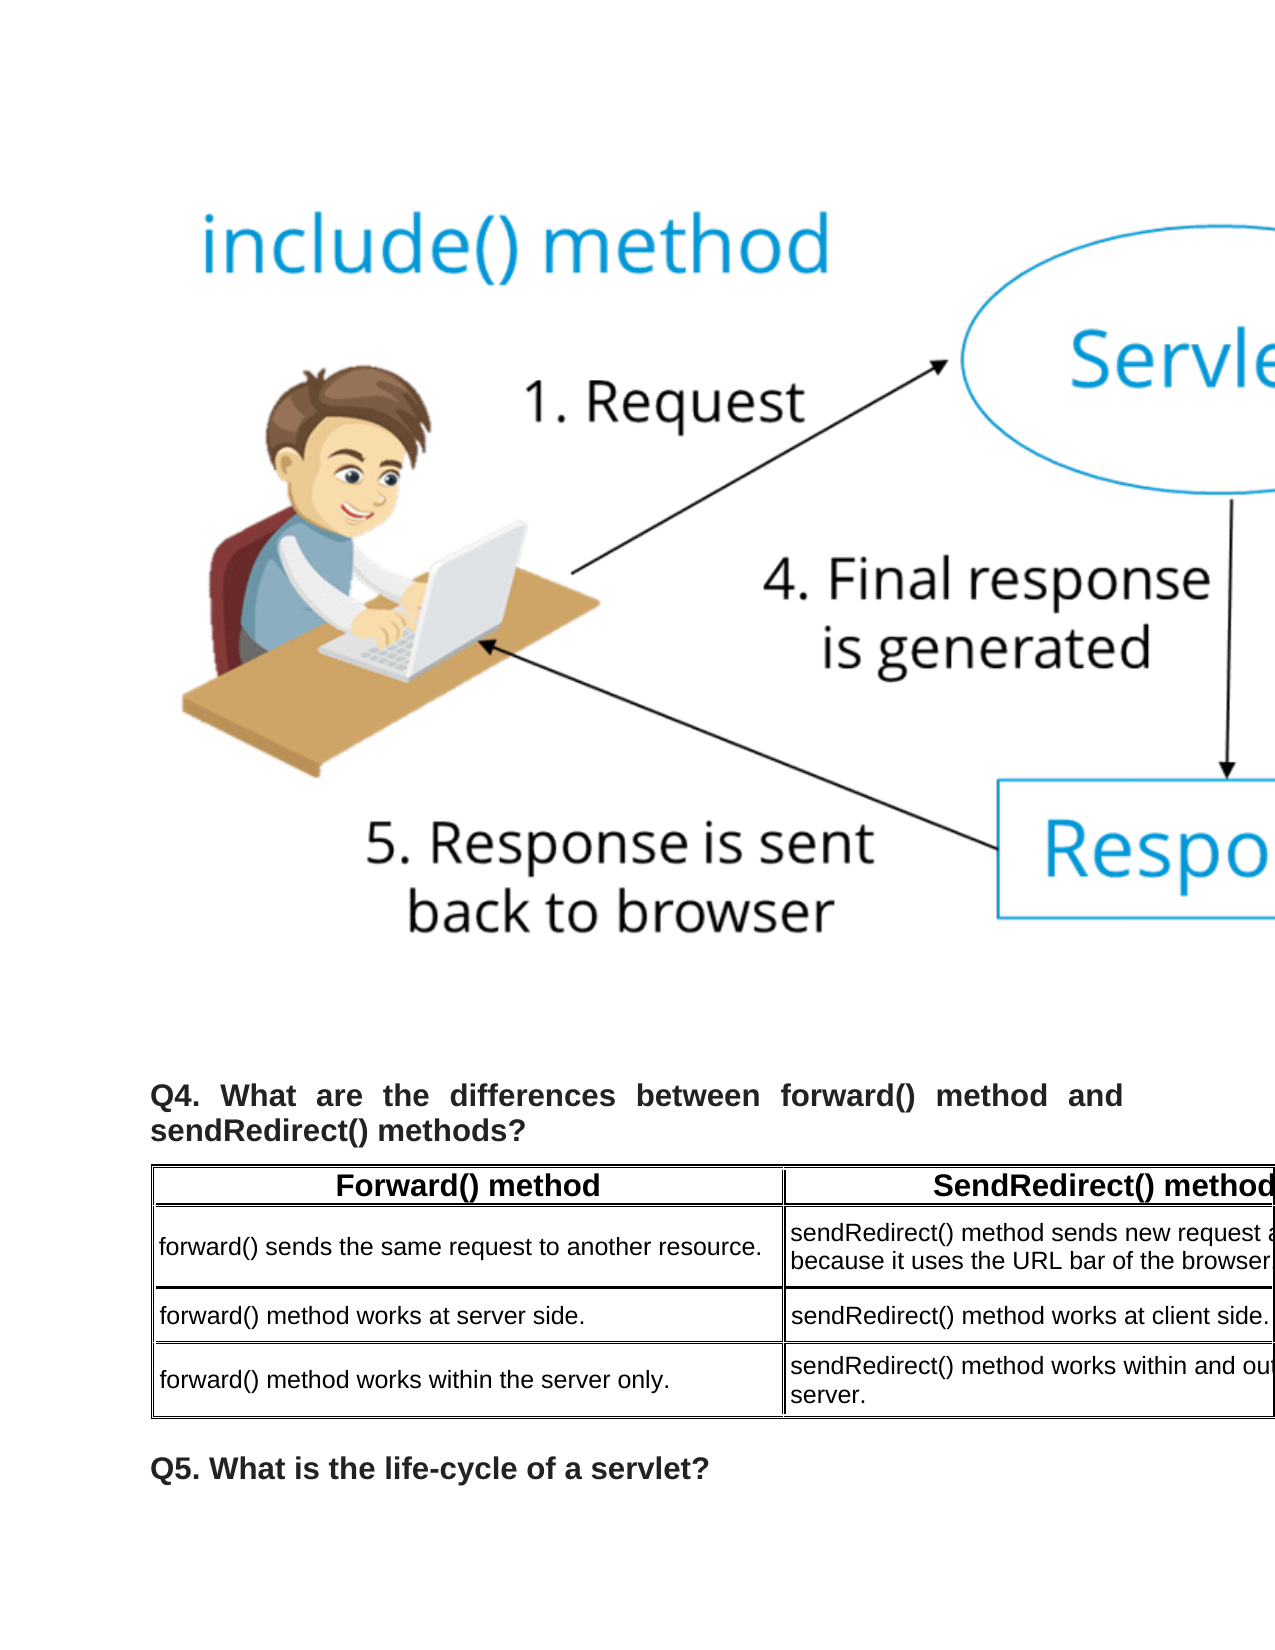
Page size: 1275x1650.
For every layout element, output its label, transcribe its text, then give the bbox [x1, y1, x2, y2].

text Q5. What is the life-cycle of a servlet? [150, 1450, 1125, 1486]
picture [1263, 349, 1275, 362]
table_header SendRedirect() method [784, 1168, 1273, 1203]
table_cell forward() method works at server side. [154, 1286, 782, 1341]
table_cell forward() method works within the server only. [152, 1341, 784, 1416]
table_cell forward() sends the same request to another resource. [154, 1203, 782, 1286]
table_cell sendRedirect() method works at client side. [786, 1286, 1273, 1341]
table_cell sendRedirect() method works within and outside the server. [784, 1341, 1275, 1416]
table_cell sendRedirect() method sends new request always because it uses the URL bar of the browser. [786, 1203, 1274, 1286]
table_header Forward() method [154, 1166, 784, 1203]
picture [150, 150, 1275, 983]
text Q4. What are the differences between forward() method and sendRedirect() methods? [150, 1077, 1125, 1148]
picture [1263, 367, 1275, 382]
